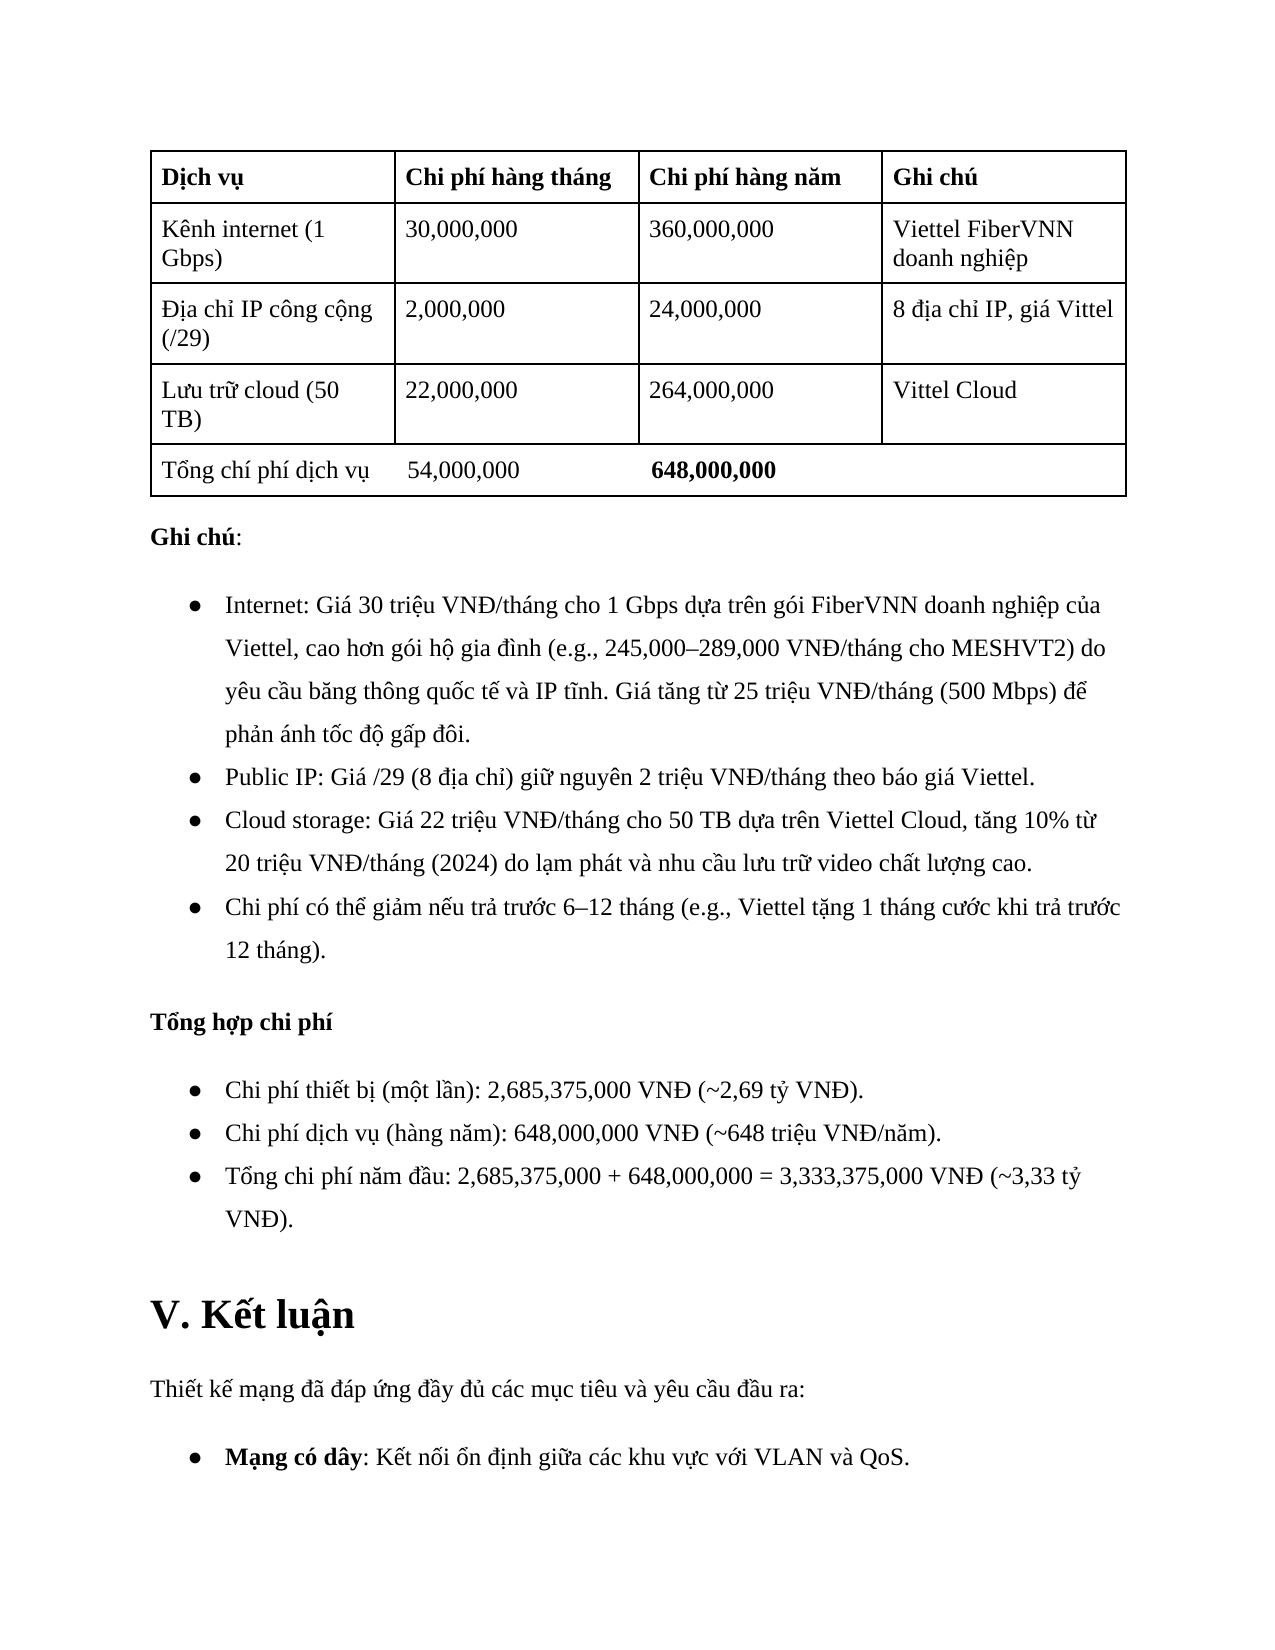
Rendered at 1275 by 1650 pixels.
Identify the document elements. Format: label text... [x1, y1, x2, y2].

table_header Chi phí hàng tháng [396, 152, 638, 202]
table_cell 8 địa chỉ IP, giá Vittel [883, 284, 1125, 362]
table_header Ghi chú [883, 152, 1125, 202]
table_cell Tổng chí phí dịch vụ 54,000,000 648,000,000 [152, 445, 1125, 494]
table_cell 30,000,000 [396, 204, 638, 282]
list Tổng chi phí năm đầu: 2,685,375,000 + 648,000,000 = 3,333,375,000 VNĐ (~3,33 tỷ VNĐ). [187, 1161, 1125, 1233]
list Public IP: Giá /29 (8 địa chỉ) giữ nguyên 2 triệu VNĐ/tháng theo báo giá Viettel. [187, 762, 1125, 791]
table_header Chi phí hàng năm [640, 152, 881, 202]
table_header Dịch vụ [152, 152, 394, 202]
table_cell 24,000,000 [640, 284, 881, 362]
subtitle V. Kết luận [150, 1289, 1125, 1337]
list Chi phí dịch vụ (hàng năm): 648,000,000 VNĐ (~648 triệu VNĐ/năm). [187, 1118, 1125, 1147]
text Tổng hợp chi phí [150, 1007, 1125, 1036]
table_cell 360,000,000 [640, 204, 881, 282]
list Mạng có dây: Kết nối ổn định giữa các khu vực với VLAN và QoS. [187, 1442, 1125, 1471]
list Chi phí thiết bị (một lần): 2,685,375,000 VNĐ (~2,69 tỷ VNĐ). [187, 1075, 1125, 1104]
table_cell Kênh internet (1 Gbps) [152, 204, 394, 282]
text Thiết kế mạng đã đáp ứng đầy đủ các mục tiêu và yêu cầu đầu ra: [150, 1374, 1125, 1402]
table_cell Viettel FiberVNN doanh nghiệp [883, 204, 1125, 282]
table_cell 2,000,000 [396, 284, 638, 362]
text Ghi chú: [150, 522, 1125, 550]
table_cell Địa chỉ IP công cộng (/29) [152, 284, 394, 362]
list Cloud storage: Giá 22 triệu VNĐ/tháng cho 50 TB dựa trên Viettel Cloud, tăng 10% từ 20 triệu VNĐ/tháng (2024) do lạm phát và nhu cầu lưu trữ video chất lượng cao. [187, 805, 1125, 877]
table_cell Lưu trữ cloud (50 TB) [152, 365, 394, 443]
list Chi phí có thể giảm nếu trả trước 6–12 tháng (e.g., Viettel tặng 1 tháng cước khi trả trước 12 tháng). [187, 892, 1125, 963]
table_cell 22,000,000 [396, 365, 638, 443]
table_cell 264,000,000 [640, 365, 881, 443]
table_cell Vittel Cloud [883, 365, 1125, 443]
list Internet: Giá 30 triệu VNĐ/tháng cho 1 Gbps dựa trên gói FiberVNN doanh nghiệp của Viettel, cao hơn gói hộ gia đình (e.g., 245,000–289,000 VNĐ/tháng cho MESHVT2) do yêu cầu băng thông quốc tế và IP tĩnh. Giá tăng từ 25 triệu VNĐ/tháng (500 Mbps) để phản ánh tốc độ gấp đôi. [187, 590, 1125, 748]
